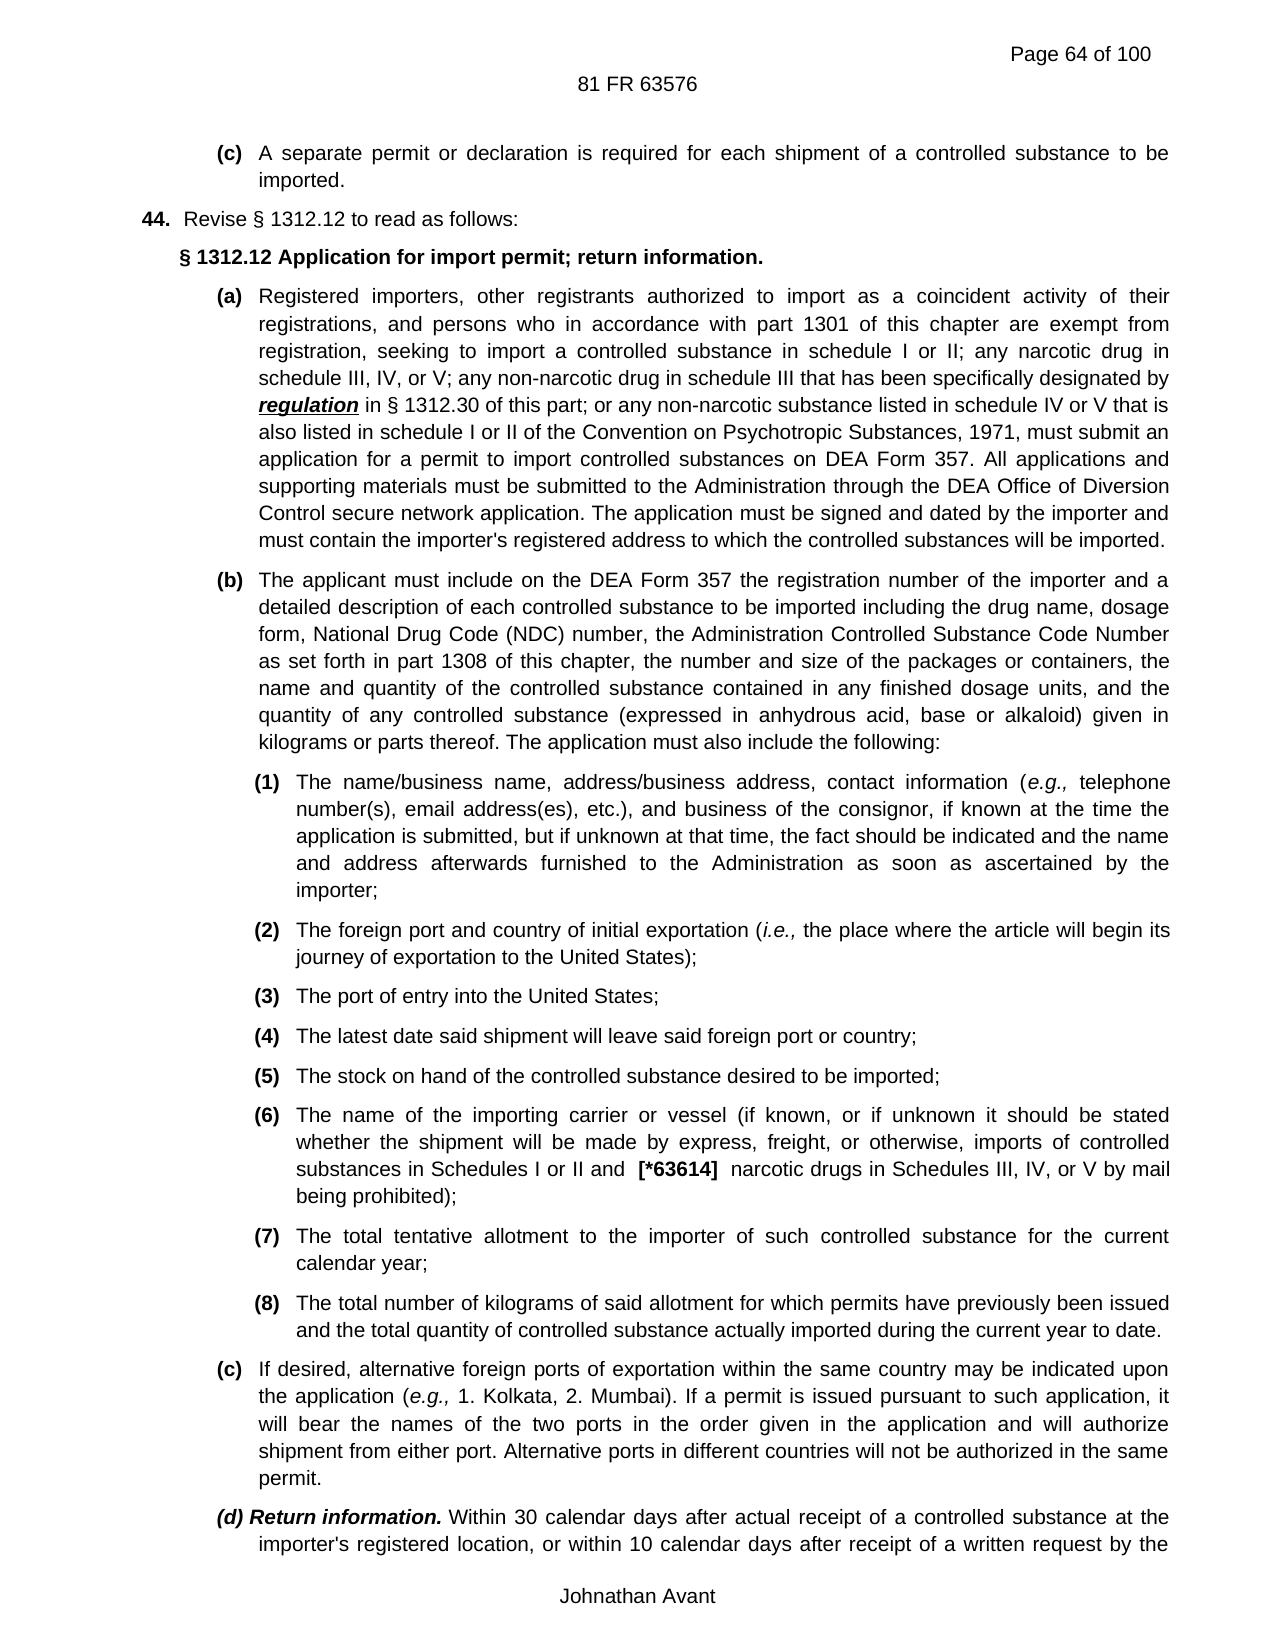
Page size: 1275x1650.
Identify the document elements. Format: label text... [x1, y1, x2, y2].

list Revise § 1312.12 to read as follows: [142, 204, 1171, 231]
list Registered importers, other registrants authorized to import as a coincident activity of their registrations, and persons who in accordance with part 1301 of this chapter are exempt from registration, seeking to import a controlled substance in schedule I or II; any narcotic drug in schedule III, IV, or V; any non-narcotic drug in schedule III that has been specifically designated by regulation in § 1312.30 of this part; or any non-narcotic substance listed in schedule IV or V that is also listed in schedule I or II of the Convention on Psychotropic Substances, 1971, must submit an application for a permit to import controlled substances on DEA Form 357. All applications and supporting materials must be submitted to the Administration through the DEA Office of Diversion Control secure network application. The application must be signed and dated by the importer and must contain the importer's registered address to which the controlled substances will be imported. [217, 281, 1171, 552]
list rt permit; return information. [179, 244, 1171, 269]
list If desired, alternative foreign ports of exportation within the same country may be indicated upon the application (e.g., 1. Kolkata, 2. Mumbai). If a permit is issued pursuant to such application, it will bear the names of the two ports in the order given in the application and will authorize shipment from either port. Alternative ports in different countries will not be authorized in the same permit. [217, 1354, 1171, 1489]
list The latest date said shipment will leave said foreign port or country; [254, 1021, 1171, 1048]
list The applicant must include on the DEA Form 357 the registration number of the importer and a detailed description of each controlled substance to be imported including the drug name, dosage form, National Drug Code (NDC) number, the Administration Controlled Substance Code Number as set forth in part 1308 of this chapter, the number and size of the packages or containers, the name and quantity of the controlled substance contained in any finished dosage units, and the quantity of any controlled substance (expressed in anhydrous acid, base or alkaloid) given in kilograms or parts thereof. The application must also include the following: [217, 564, 1171, 754]
list The stock on hand of the controlled substance desired to be imported; [254, 1060, 1171, 1087]
list The name/business name, address/business address, contact information (e.g., telephone number(s), email address(es), etc.), and business of the consignor, if known at the time the application is submitted, but if unknown at that time, the fact should be indicated and the name and address afterwards furnished to the Administration as soon as ascertained by the importer; [254, 767, 1171, 902]
list The total tentative allotment to the importer of such controlled substance for the current calendar year; [254, 1221, 1171, 1275]
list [217, 1502, 1171, 1556]
list The foreign port and country of initial exportation (i.e., the place where the article will begin its journey of exportation to the United States); [254, 914, 1171, 969]
list The name of the importing carrier or vessel (if known, or if unknown it should be stated whether the shipment will be made by express, freight, or otherwise, imports of controlled substances in Schedules I or II and [*63614] narcotic drugs in Schedules III, IV, or V by mail being prohibited); [254, 1100, 1171, 1208]
list The port of entry into the United States; [254, 981, 1171, 1008]
list A separate permit or declaration is required for each shipment of a controlled substance to be imported. [217, 137, 1171, 192]
list The total number of kilograms of said allotment for which permits have previously been issued and the total quantity of controlled substance actually imported during the current year to date. [254, 1287, 1171, 1342]
